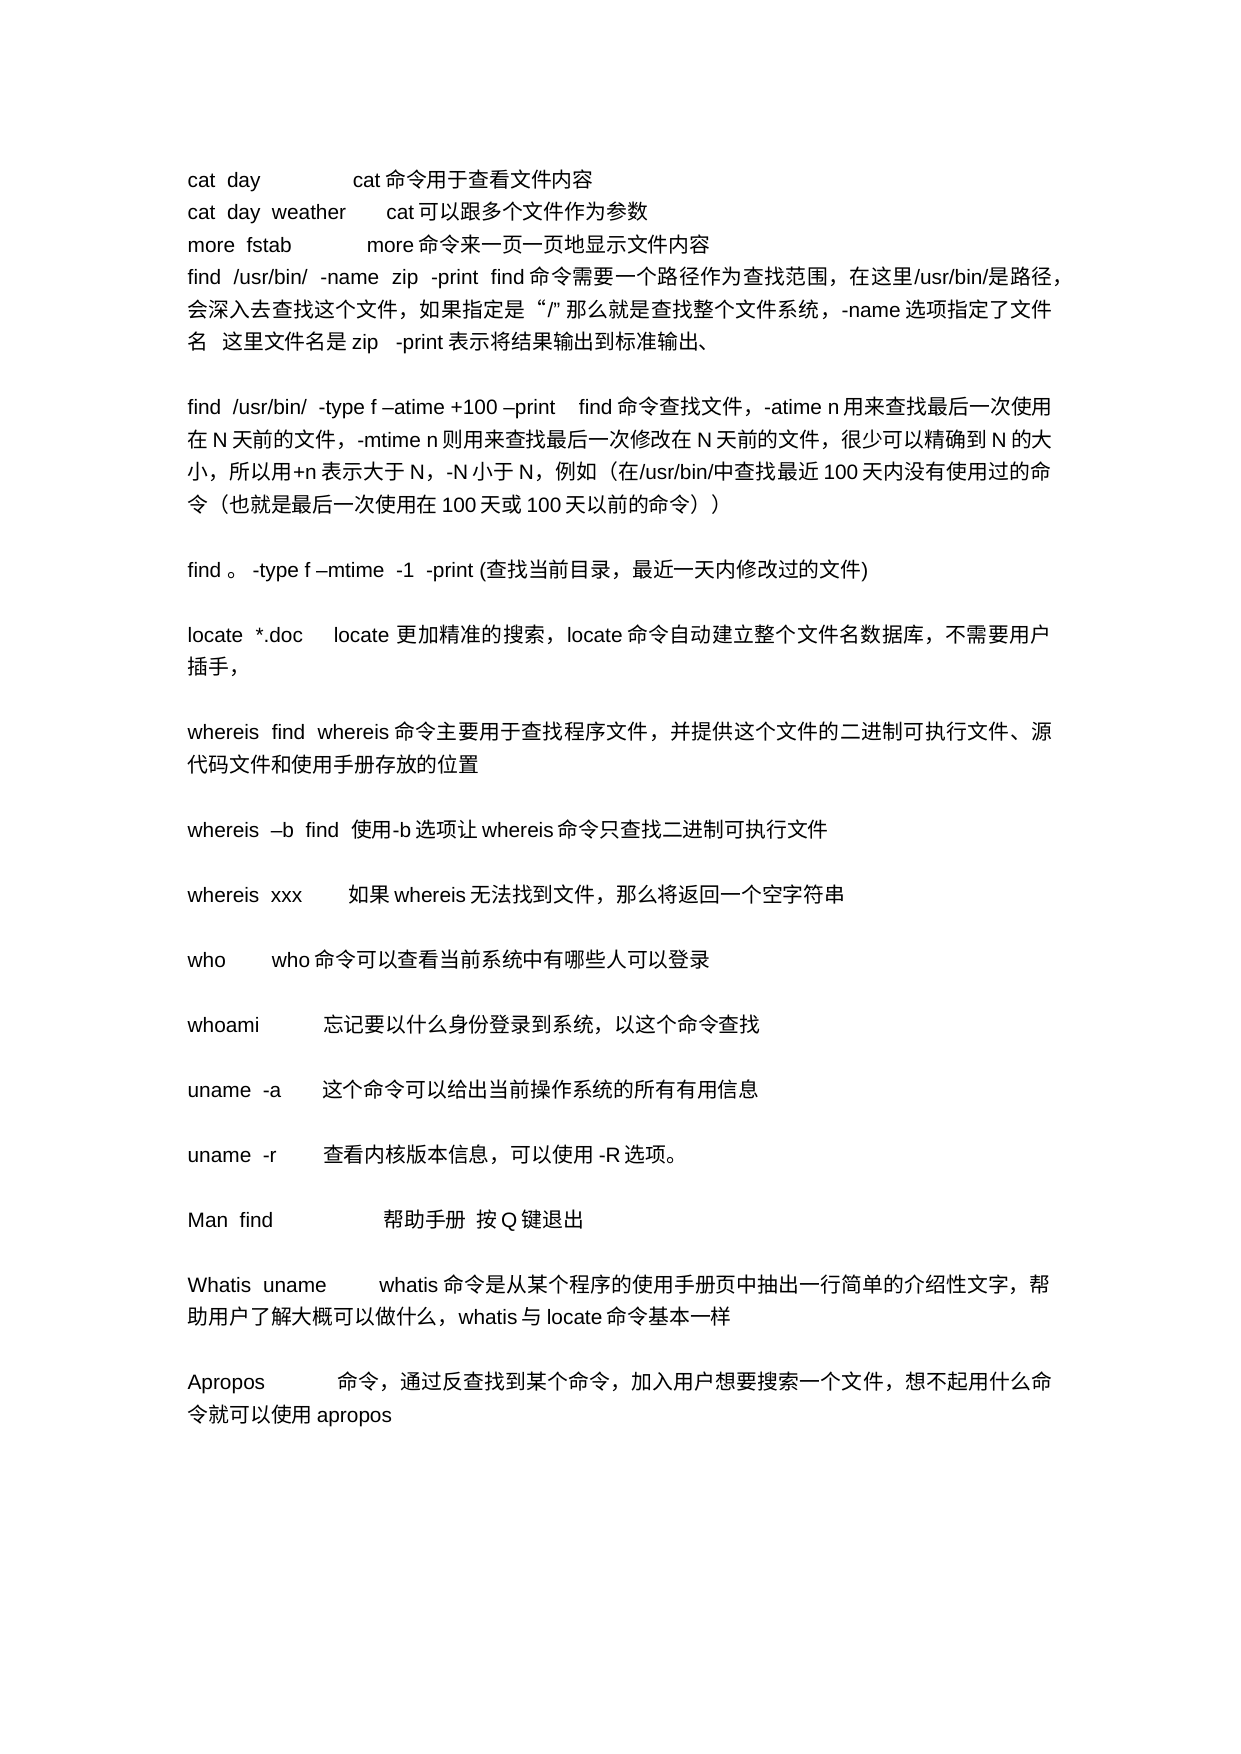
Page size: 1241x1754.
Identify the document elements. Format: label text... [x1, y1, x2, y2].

text whereis find whereis命令主要用于查找程序文件，并提供这个文件的二进制可执行文件、源代码文件和使用手册存放的位置 [187, 714, 1053, 779]
text more fstab more命令来一页一页地显示文件内容 [187, 227, 1053, 259]
text whoami 忘记要以什么身份登录到系统，以这个命令查找 [187, 1007, 1053, 1039]
text whereis xxx 如果whereis无法找到文件，那么将返回一个空字符串 [187, 877, 1053, 909]
text locate *.doc locate 更加精准的搜索，locate命令自动建立整个文件名数据库，不需要用户插手， [187, 617, 1053, 682]
text Man find 帮助手册 按Q键退出 [187, 1202, 1053, 1234]
text uname -a 这个命令可以给出当前操作系统的所有有用信息 [187, 1072, 1053, 1104]
text cat day weather cat可以跟多个文件作为参数 [187, 194, 1053, 227]
text whereis –b find 使用-b选项让whereis命令只查找二进制可执行文件 [187, 812, 1053, 844]
text find /usr/bin/ -type f –atime +100 –print find命令查找文件，-atime n用来查找最后一次使用在N天前的文件，-mtime n则用来查找最后一次修改在N天前的文件，很少可以精确到N的大小，所以用+n表示大于N，-N小于N，例如（在/usr/bin/中查找最近100天内没有使用过的命令（也就是最后一次使用在100天或100天以前的命令）） [187, 389, 1053, 519]
text find /usr/bin/ -name zip -print find命令需要一个路径作为查找范围，在这里/usr/bin/是路径，会深入去查找这个文件，如果指定是“/” 那么就是查找整个文件系统，-name选项指定了文件名 这里文件名是zip -print 表示将结果输出到标准输出、 [187, 259, 1053, 357]
text uname -r 查看内核版本信息，可以使用 -R选项。 [187, 1137, 1053, 1169]
text find 。 -type f –mtime -1 -print (查找当前目录，最近一天内修改过的文件) [187, 552, 1053, 584]
text Whatis uname whatis命令是从某个程序的使用手册页中抽出一行简单的介绍性文字，帮助用户了解大概可以做什么，whatis与locate命令基本一样 [187, 1267, 1053, 1332]
text cat day cat命令用于查看文件内容 [187, 162, 1053, 194]
text Apropos 命令，通过反查找到某个命令，加入用户想要搜索一个文件，想不起用什么命令就可以使用apropos [187, 1364, 1053, 1429]
text who who命令可以查看当前系统中有哪些人可以登录 [187, 942, 1053, 974]
